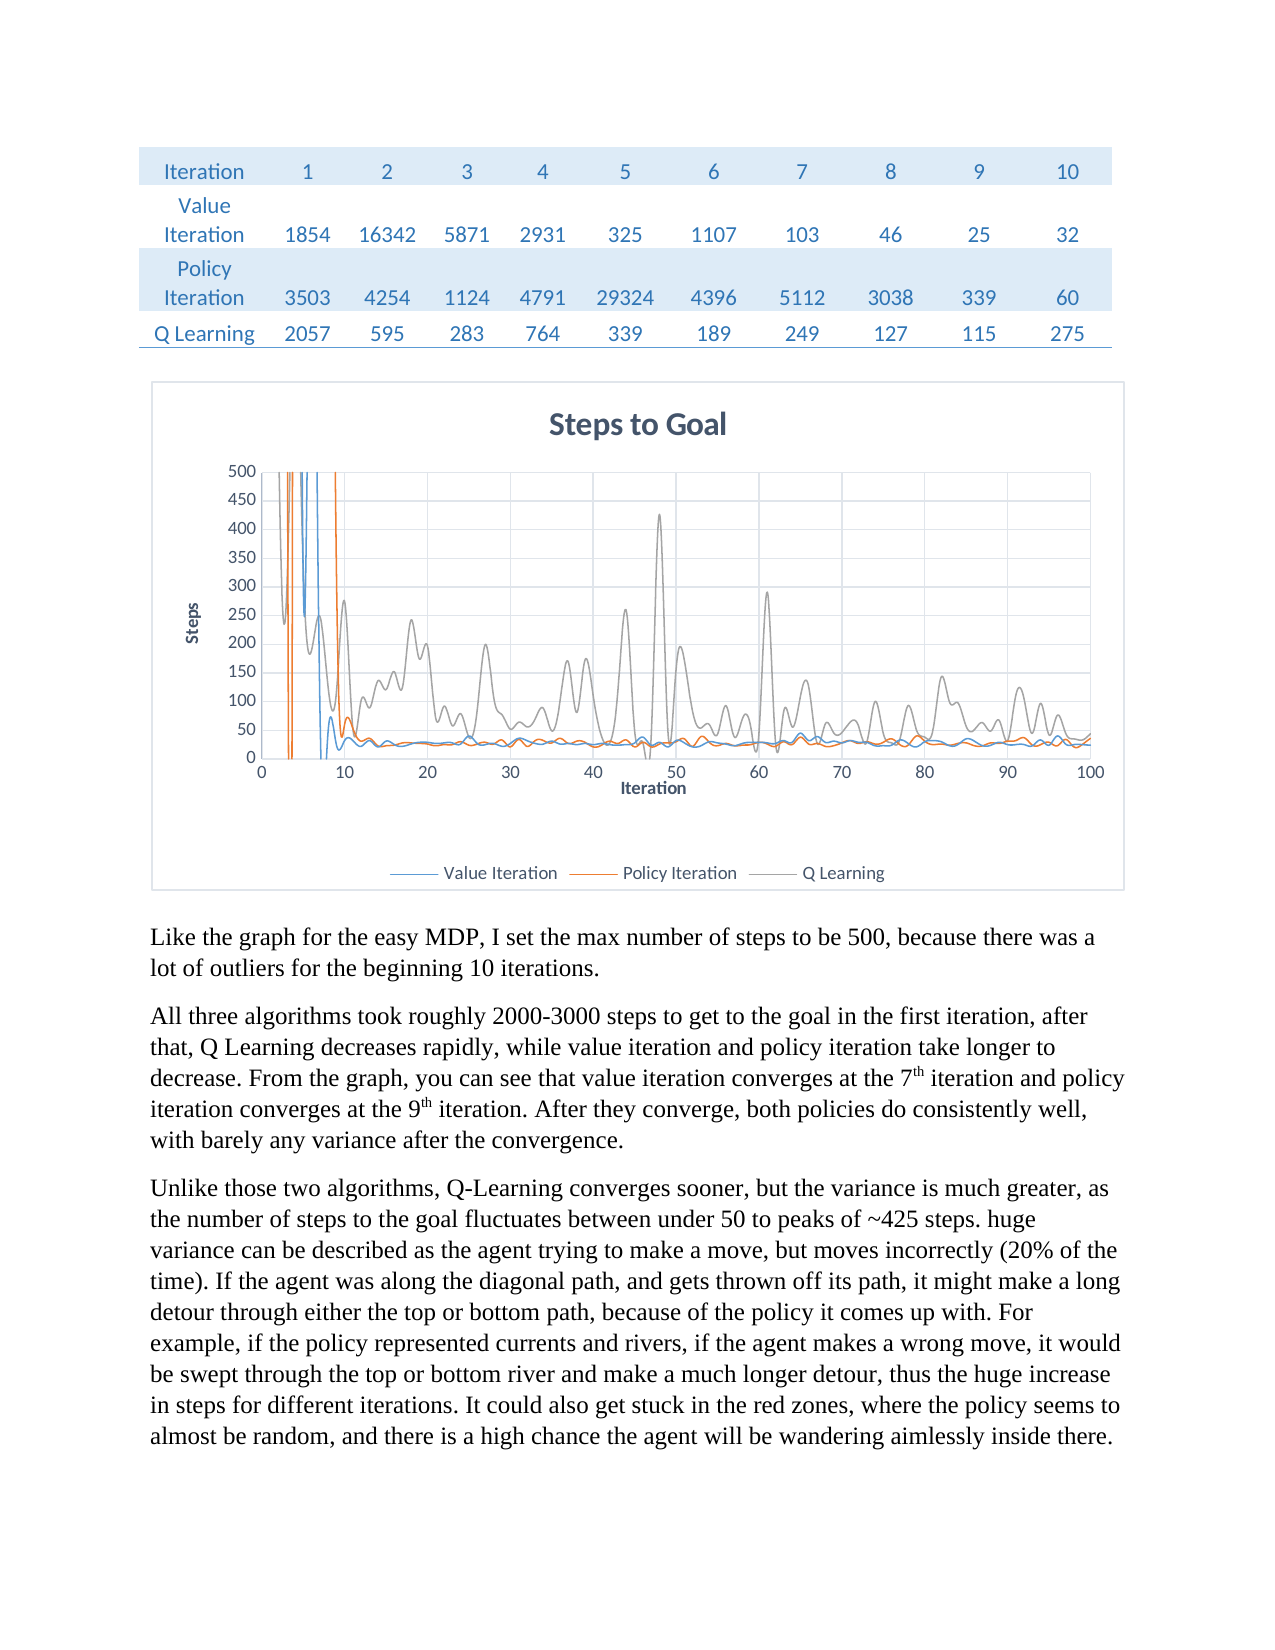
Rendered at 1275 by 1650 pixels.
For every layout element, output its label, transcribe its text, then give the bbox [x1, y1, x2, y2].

table_header 3 [429, 147, 504, 185]
table_cell 1124 [429, 248, 504, 311]
table_cell 764 [504, 311, 581, 347]
table_cell 4791 [504, 248, 581, 311]
table_cell 60 [1023, 248, 1112, 311]
table_cell 4396 [669, 248, 758, 311]
table_cell 3503 [270, 248, 345, 311]
table_cell 103 [758, 185, 846, 248]
text All three algorithms took roughly 2000-3000 steps to get to the goal in the first iteration, after that, Q Learning decreases rapidly, while value iteration and policy iteration take longer to decrease. From the graph, you can see that value iteration converges at the 7th iteration and policy iteration converges at the 9th iteration. After they converge, both policies do consistently well, with barely any variance after the convergence. [150, 1001, 1125, 1154]
table_header 2 [345, 147, 429, 185]
table_header 6 [669, 147, 758, 185]
table_cell 595 [345, 311, 429, 347]
table_header 7 [758, 147, 846, 185]
table_cell 5112 [758, 248, 846, 311]
table_header 9 [935, 147, 1023, 185]
table_cell 25 [935, 185, 1023, 248]
table_cell 16342 [345, 185, 429, 248]
table_cell 1107 [669, 185, 758, 248]
table_header Iteration [139, 147, 270, 185]
table_header 8 [846, 147, 935, 185]
table_header 5 [581, 147, 669, 185]
table_cell 339 [935, 248, 1023, 311]
table_header 10 [1023, 147, 1112, 185]
table_cell 46 [846, 185, 935, 248]
text Like the graph for the easy MDP, I set the max number of steps to be 500, because there was a lot of outliers for the beginning 10 iterations. [150, 922, 1125, 982]
table_cell 283 [429, 311, 504, 347]
table_cell 3038 [846, 248, 935, 311]
table_cell 115 [935, 311, 1023, 347]
text Unlike those two algorithms, Q-Learning converges sooner, but the variance is much greater, as the number of steps to the goal fluctuates between under 50 to peaks of ~425 steps. huge variance can be described as the agent trying to make a move, but moves incorrectly (20% of the time). If the agent was along the diagonal path, and gets thrown off its path, it might make a long detour through either the top or bottom path, because of the policy it comes up with. For example, if the policy represented currents and rivers, if the agent makes a wrong move, it would be swept through the top or bottom river and make a much longer detour, thus the huge increase in steps for different iterations. It could also get stuck in the red zones, where the policy seems to almost be random, and there is a high chance the agent will be wandering aimlessly inside there. [150, 1173, 1125, 1450]
table_cell 2057 [270, 311, 345, 347]
table_cell 2931 [504, 185, 581, 248]
table_cell Value Iteration [139, 185, 270, 248]
table_header 1 [270, 147, 345, 185]
table_cell 32 [1023, 185, 1112, 248]
table_cell 275 [1023, 311, 1112, 347]
table_cell 339 [581, 311, 669, 347]
table_cell Policy Iteration [139, 248, 270, 311]
table_header 4 [504, 147, 581, 185]
table_cell 249 [758, 311, 846, 347]
table_cell 325 [581, 185, 669, 248]
table_cell 4254 [345, 248, 429, 311]
table_cell 29324 [581, 248, 669, 311]
table_cell 127 [846, 311, 935, 347]
table_cell 1854 [270, 185, 345, 248]
table_cell 5871 [429, 185, 504, 248]
table_cell 189 [669, 311, 758, 347]
table_cell Q Learning [139, 311, 270, 347]
